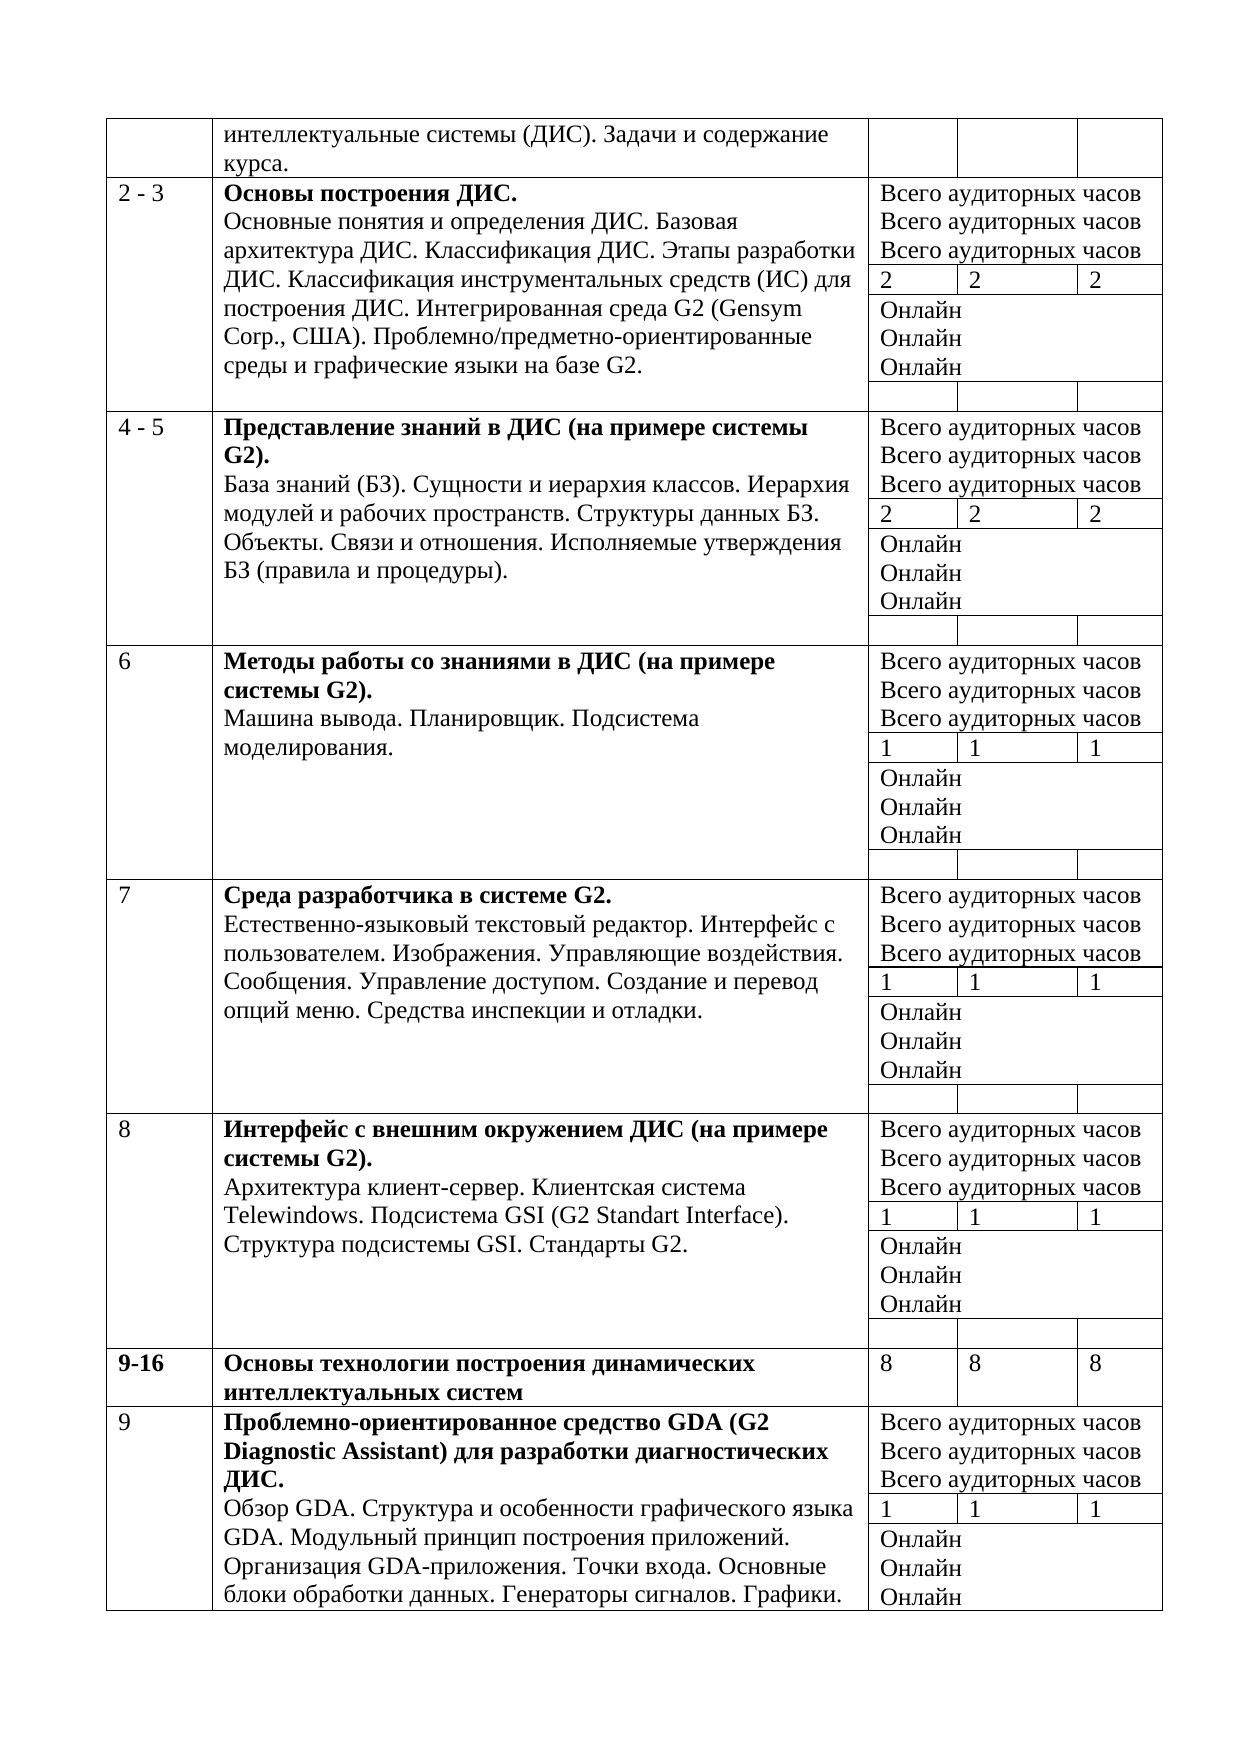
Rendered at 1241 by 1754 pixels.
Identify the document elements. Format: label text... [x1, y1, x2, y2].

table_cell 1 [958, 1202, 1077, 1230]
table_cell 1 [869, 1202, 957, 1230]
table_cell 2 - 3 [107, 178, 212, 411]
table_cell Интерфейс с внешним окружением ДИС (на примере системы G2). Архитектура клиент-сервер. Клиентская система Telewindows. Подсистема GSI (G2 Standart Interface). Структура подсистемы GSI. Стандарты G2. [213, 1114, 868, 1347]
table_cell 7 [107, 880, 212, 1113]
table_cell Среда разработчика в системе G2. Естественно-языковый текстовый редактор. Интерфейс с пользователем. Изображения. Управляющие воздействия. Сообщения. Управление доступом. Создание и перевод опций меню. Средства инспекции и отладки. [213, 880, 868, 1113]
table_cell 2 [958, 499, 1077, 528]
table_cell Представление знаний в ДИС (на примере системы G2). База знаний (БЗ). Сущности и иерархия классов. Иерархия модулей и рабочих пространств. Структуры данных БЗ. Объекты. Связи и отношения. Исполняемые утверждения БЗ (правила и процедуры). [213, 412, 868, 645]
table_cell Онлайн [869, 1524, 1162, 1610]
table_cell 2 [869, 499, 957, 528]
table_cell 8 [1078, 1349, 1162, 1406]
table_cell Всего аудиторных часов [869, 412, 1162, 498]
table_cell [869, 382, 957, 411]
table_cell 1 [1078, 1494, 1162, 1523]
table_cell 4 - 5 [107, 412, 212, 645]
table_cell 8 [107, 1114, 212, 1347]
table_cell 1 [958, 733, 1077, 762]
table_cell 2 [1078, 265, 1162, 294]
table_cell [1078, 119, 1162, 177]
table_cell 9-16 [107, 1349, 212, 1406]
table_cell [869, 1085, 957, 1113]
table_cell 6 [107, 646, 212, 879]
table_cell 1 [958, 968, 1077, 996]
table_cell [1078, 1085, 1162, 1113]
table_cell [958, 1085, 1077, 1113]
table_cell 1 [869, 733, 957, 762]
table_cell 9 [107, 1407, 212, 1610]
table_cell [958, 1319, 1077, 1347]
table_cell 1 [958, 1494, 1077, 1523]
table_cell 1 [1078, 1202, 1162, 1230]
table_cell [869, 1319, 957, 1347]
table_cell Всего аудиторных часов [869, 1114, 1162, 1201]
table_cell [958, 119, 1077, 177]
table_cell 1 [1078, 968, 1162, 996]
table_cell 8 [869, 1349, 957, 1406]
table_cell 1 [869, 968, 957, 996]
table_cell [958, 616, 1077, 645]
table_cell Всего аудиторных часов [869, 1407, 1162, 1493]
table_cell Методы работы со знаниями в ДИС (на примере системы G2). Машина вывода. Планировщик. Подсистема моделирования. [213, 646, 868, 879]
table_cell Онлайн [869, 1231, 1162, 1318]
table_cell Онлайн [869, 295, 1162, 381]
table_cell 2 [958, 265, 1077, 294]
table_cell [1078, 850, 1162, 879]
table_cell Всего аудиторных часов [869, 646, 1162, 732]
table_cell [1078, 1319, 1162, 1347]
table_cell Основы построения ДИС. Основные понятия и определения ДИС. Базовая архитектура ДИС. Классификация ДИС. Этапы разработки ДИС. Классификация инструментальных средств (ИС) для построения ДИС. Интегрированная cреда G2 (Gensym Corp., США). Проблемно/предметно-ориентированные среды и графические языки на базе G2. [213, 178, 868, 411]
table_cell [1078, 382, 1162, 411]
table_cell 1 [869, 1494, 957, 1523]
table_cell Всего аудиторных часов [869, 880, 1162, 966]
table_cell Онлайн [869, 763, 1162, 849]
table_cell 2 [869, 265, 957, 294]
table_cell 2 [1078, 499, 1162, 528]
table_cell 1 [1078, 733, 1162, 762]
table_cell [869, 850, 957, 879]
table_cell [869, 119, 957, 177]
table_cell Онлайн [869, 529, 1162, 615]
table_cell [1078, 616, 1162, 645]
table_cell [958, 382, 1077, 411]
table_cell [869, 616, 957, 645]
table_cell 8 [958, 1349, 1077, 1406]
table_cell Проблемно-ориентированное средство GDA (G2 Diagnostic Assistant) для разработки диагностических ДИС. Обзор GDA. Структура и особенности графического языка GDA. Модульный принцип построения приложений. Организация GDA-приложения. Точки входа. Основные блоки обработки данных. Генераторы сигналов. Графики. Специализированные блоки обработки данных. Фильтры и фильтрация. Блоки наблюдения. Логические блоки. [213, 1407, 868, 1610]
table_cell Онлайн [869, 997, 1162, 1083]
table_cell [958, 850, 1077, 879]
table_cell Основы технологии построения динамических интеллектуальных систем [213, 1349, 868, 1406]
table_cell Всего аудиторных часов [869, 178, 1162, 264]
